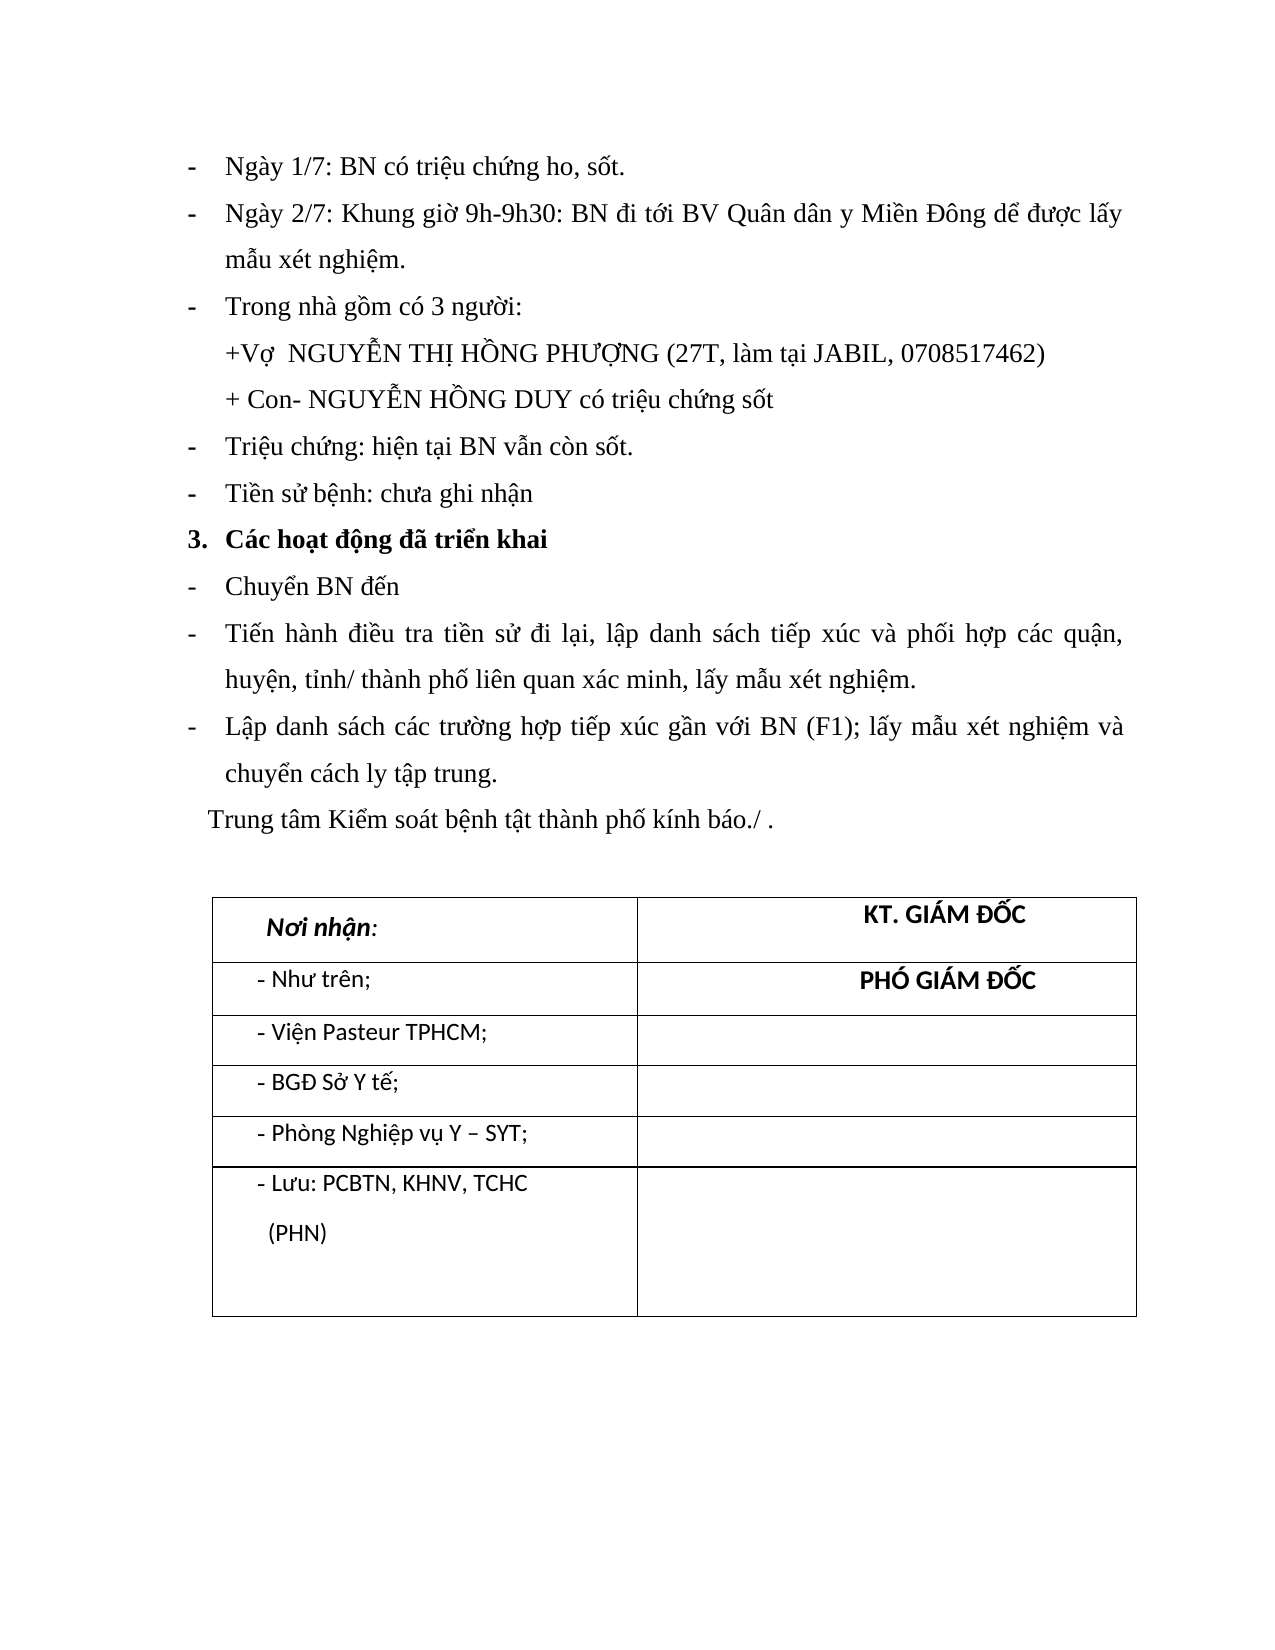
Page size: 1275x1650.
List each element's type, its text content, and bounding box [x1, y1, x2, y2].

table_cell Phòng Nghiệp vụ Y – SYT; [213, 1117, 637, 1166]
list Triệu chứng: hiện tại BN vẫn còn sốt. [187, 430, 1125, 461]
list Các hoạt động đã triển khai [187, 523, 1125, 554]
table_cell Lưu: PCBTN, KHNV, TCHC (PHN) [213, 1168, 637, 1316]
list + Con- NGUYỄN HỒNG DUY có triệu chứng sốt [225, 383, 1125, 414]
table_header Nơi nhận: [213, 898, 637, 962]
list Tiền sử bệnh: chưa ghi nhận [187, 477, 1125, 508]
list Tiến hành điều tra tiền sử đi lại, lập danh sách tiếp xúc và phối hợp các quận, huyện, tỉnh/ thành phố liên quan xác minh, lấy mẫu xét nghiệm. [187, 617, 1125, 694]
table_cell [638, 1117, 1136, 1166]
table_cell Viện Pasteur TPHCM; [213, 1016, 637, 1065]
list Ngày 2/7: Khung giờ 9h-9h30: BN đi tới BV Quân dân y Miền Đông dể được lấy mẫu xét nghiệm. [187, 197, 1125, 274]
table_cell [638, 1066, 1136, 1116]
table_cell Như trên; [213, 963, 637, 1015]
list Trong nhà gồm có 3 người: [187, 290, 1125, 321]
table_cell [638, 1016, 1136, 1065]
list Chuyển BN đến [187, 570, 1125, 601]
list Ngày 1/7: BN có triệu chứng ho, sốt. [187, 150, 1125, 181]
list +Vợ NGUYỄN THỊ HỒNG PHƯỢNG (27T, làm tại JABIL, 0708517462) [225, 337, 1125, 368]
list Lập danh sách các trường hợp tiếp xúc gần với BN (F1); lấy mẫu xét nghiệm và chuyển cách ly tập trung. [187, 710, 1125, 788]
table_cell [638, 1168, 1136, 1316]
table_header KT. GIÁM ĐỐC [638, 898, 1136, 962]
table_cell PHÓ GIÁM ĐỐC [638, 963, 1136, 1015]
text Trung tâm Kiểm soát bệnh tật thành phố kính báo./ . [187, 803, 1125, 834]
table_cell BGĐ Sở Y tế; [213, 1066, 637, 1116]
